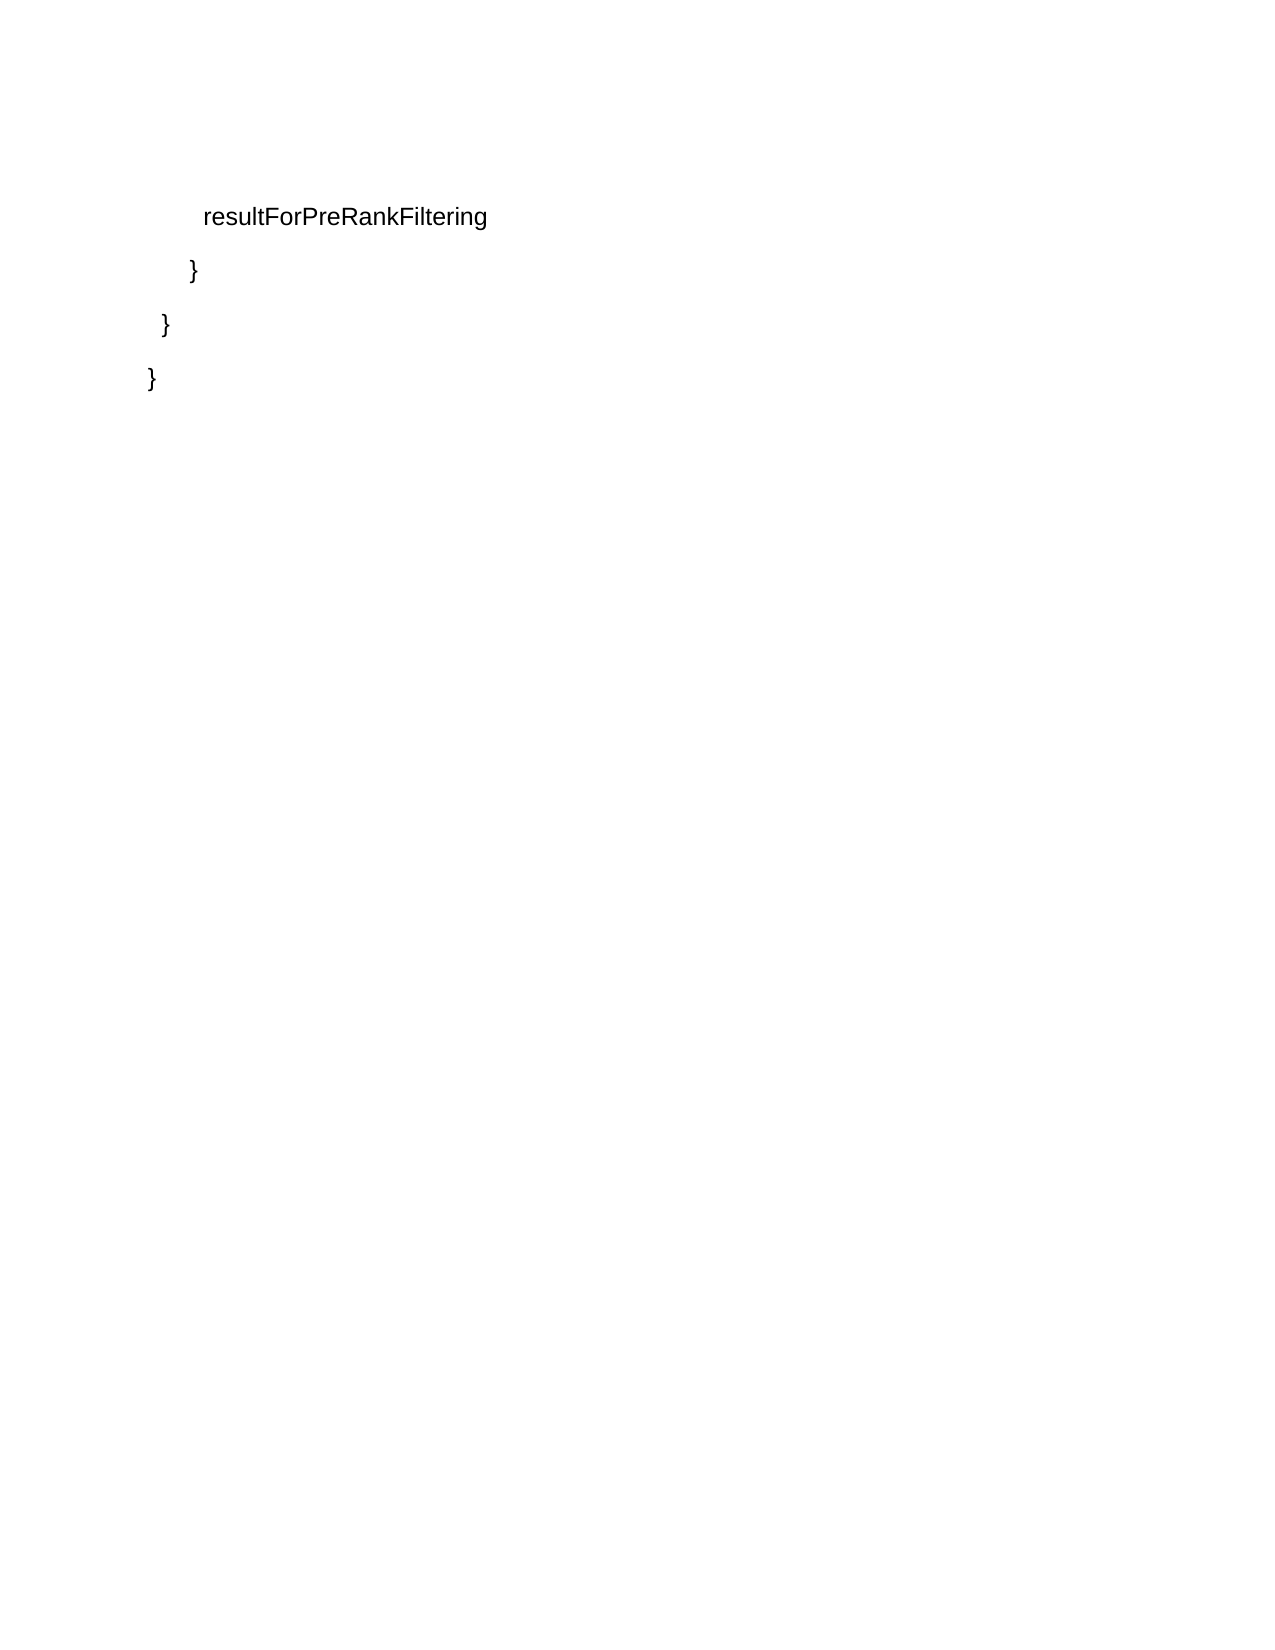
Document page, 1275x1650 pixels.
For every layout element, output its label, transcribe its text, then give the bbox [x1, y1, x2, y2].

text resultForPreRankFiltering [148, 201, 1127, 230]
text } [148, 363, 1127, 392]
text } [148, 255, 1127, 284]
text } [148, 309, 1127, 338]
